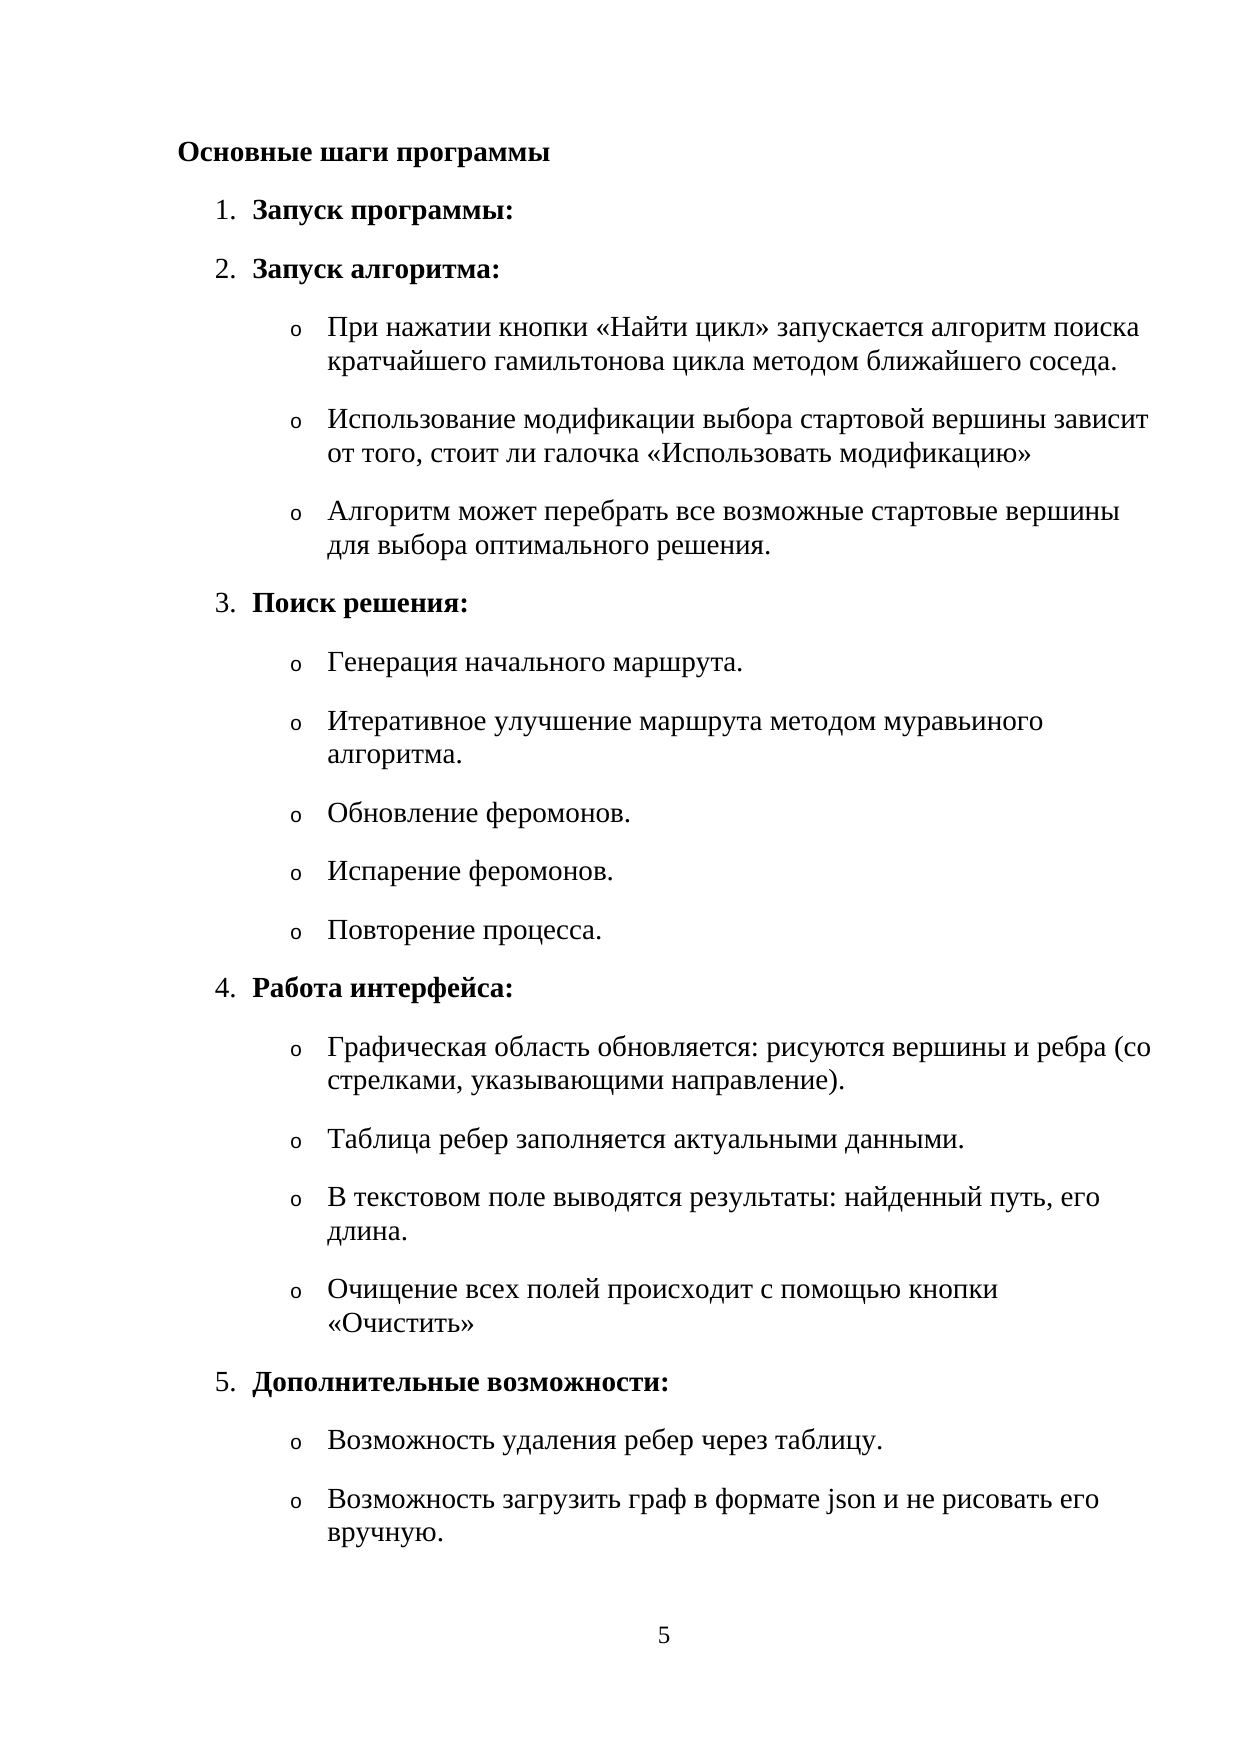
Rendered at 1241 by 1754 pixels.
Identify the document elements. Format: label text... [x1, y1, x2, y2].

list Использование модификации выбора стартовой вершины зависит от того, стоит ли галочка «Использовать модификацию» [289, 401, 1152, 468]
list Повторение процесса. [289, 912, 1152, 945]
list Возможность загрузить граф в формате json и не рисовать его вручную. [289, 1481, 1152, 1548]
list Итеративное улучшение маршрута методом муравьиного алгоритма. [289, 703, 1152, 770]
list При нажатии кнопки «Найти цикл» запускается алгоритм поиска кратчайшего гамильтонова цикла методом ближайшего соседа. [289, 309, 1152, 376]
list Графическая область обновляется: рисуются вершины и ребра (со стрелками, указывающими направление). [289, 1029, 1152, 1096]
list Очищение всех полей происходит с помощью кнопки «Очистить» [289, 1272, 1152, 1339]
list Алгоритм может перебрать все возможные стартовые вершины для выбора оптимального решения. [289, 493, 1152, 561]
list Испарение феромонов. [289, 853, 1152, 887]
list Поиск решения: [214, 586, 1152, 619]
subtitle Основные шаги программы [177, 134, 1152, 167]
list Генерация начального маршрута. [289, 644, 1152, 678]
list Обновление феромонов. [289, 795, 1152, 828]
list Работа интерфейса: [214, 970, 1152, 1004]
list В текстовом поле выводятся результаты: найденный путь, его длина. [289, 1179, 1152, 1247]
list Дополнительные возможности: [214, 1364, 1152, 1397]
list Возможность удаления ребер через таблицу. [289, 1422, 1152, 1456]
list Запуск алгоритма: [214, 251, 1152, 284]
list Запуск программы: [214, 192, 1152, 226]
list Таблица ребер заполняется актуальными данными. [289, 1121, 1152, 1154]
